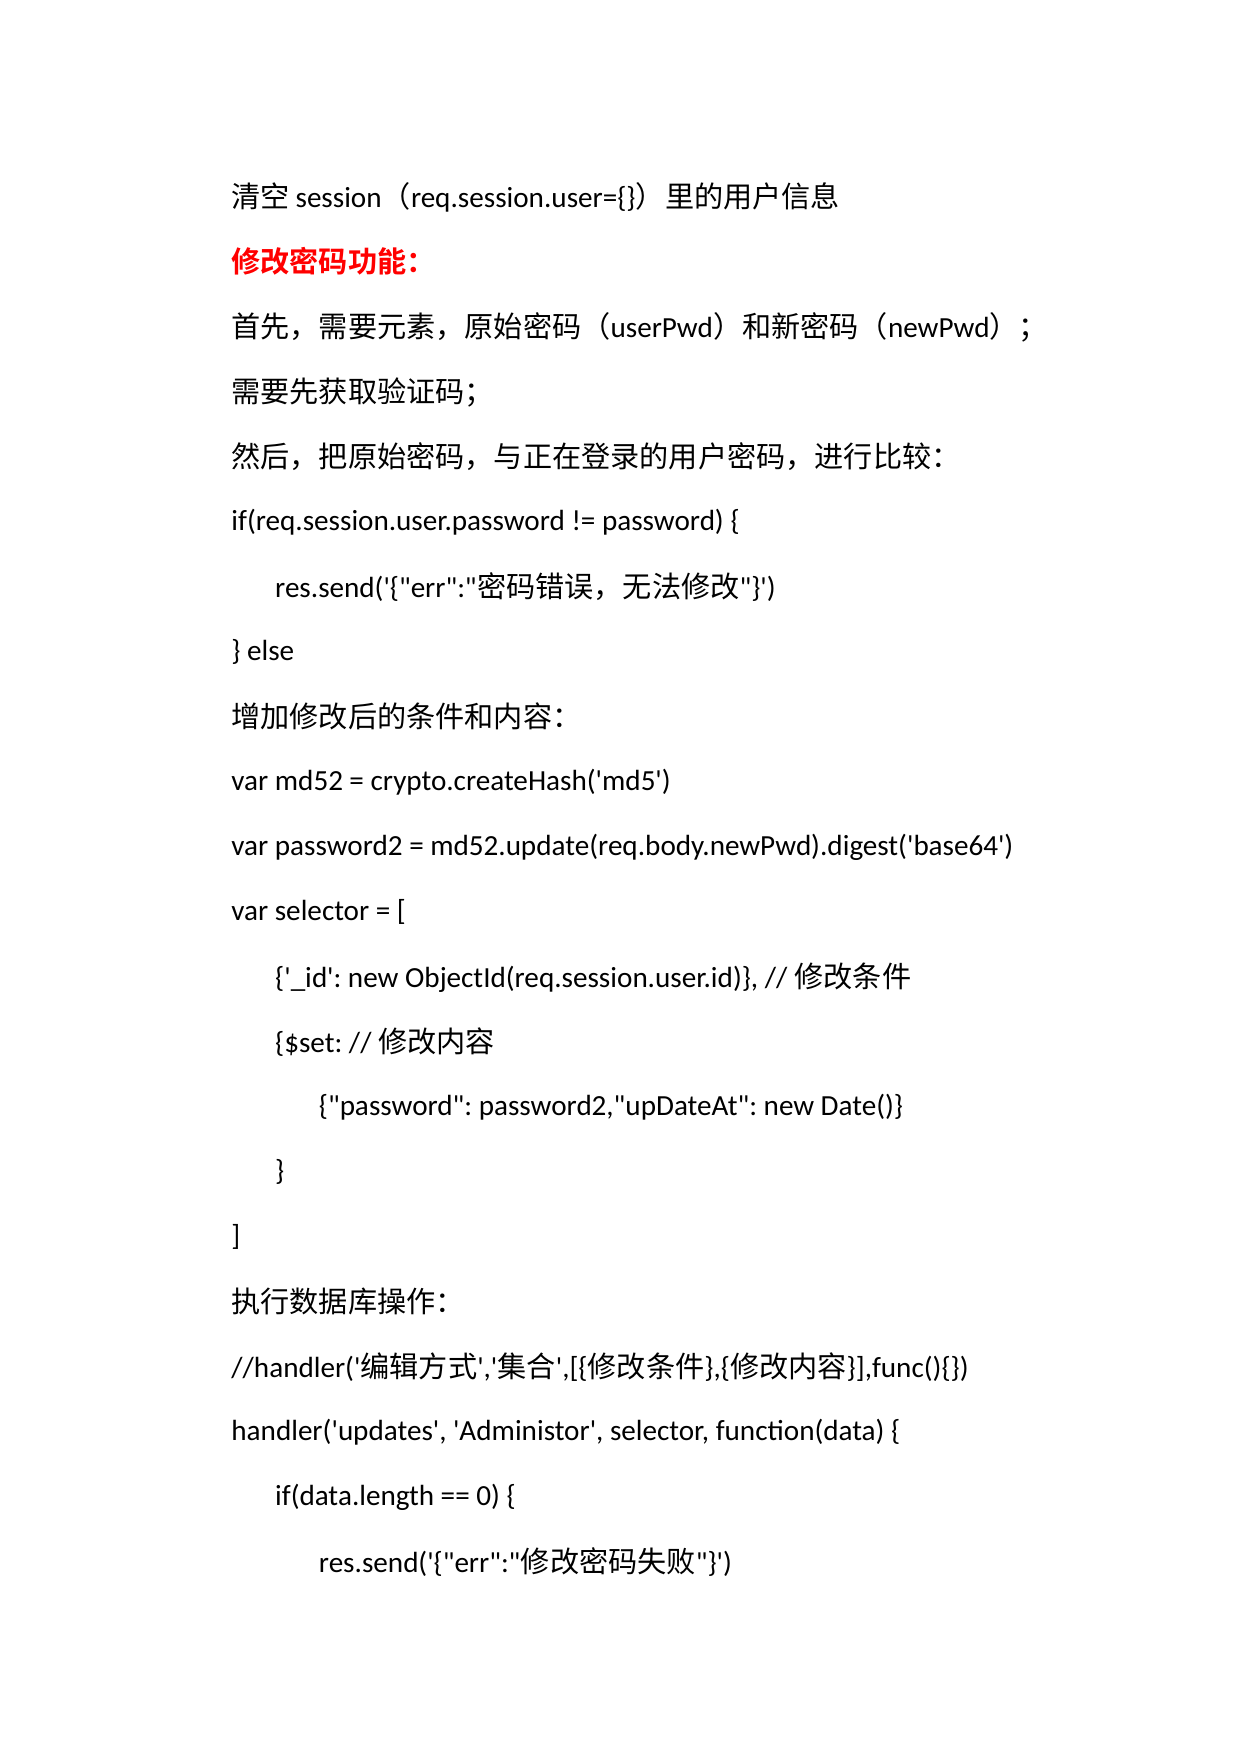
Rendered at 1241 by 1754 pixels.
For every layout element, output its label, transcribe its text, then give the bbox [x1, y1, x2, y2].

text 执行数据库操作： [187, 1267, 1053, 1332]
text var password2 = md52.update(req.body.newPwd).digest('base64') [187, 812, 1053, 877]
text res.send('{"err":"修改密码失败"}') [275, 1527, 1053, 1592]
text 清空session（req.session.user={}）里的用户信息 [187, 162, 1053, 227]
text ] [187, 1202, 1053, 1267]
text if(req.session.user.password != password) { [187, 487, 1053, 552]
text if(data.length == 0) { [231, 1462, 1053, 1527]
text res.send('{"err":"密码错误，无法修改"}') [231, 552, 1053, 617]
text } else [187, 617, 1053, 682]
text {'_id': new ObjectId(req.session.user.id)}, // 修改条件 [231, 942, 1053, 1007]
text {"password": password2,"upDateAt": new Date()} [275, 1072, 1053, 1137]
text var md52 = crypto.createHash('md5') [187, 747, 1053, 812]
text 需要先获取验证码； [187, 357, 1053, 422]
text 首先，需要元素，原始密码（userPwd）和新密码（newPwd）； [187, 292, 1053, 357]
text handler('updates', 'Administor', selector, function(data) { [187, 1397, 1053, 1462]
text 修改密码功能： [187, 227, 1053, 292]
text //handler('编辑方式','集合',[{修改条件},{修改内容}],func(){}) [187, 1332, 1053, 1397]
text {$set: // 修改内容 [231, 1007, 1053, 1072]
text var selector = [ [187, 877, 1053, 942]
text } [231, 1137, 1053, 1202]
text 增加修改后的条件和内容： [187, 682, 1053, 747]
text 然后，把原始密码，与正在登录的用户密码，进行比较： [187, 422, 1053, 487]
